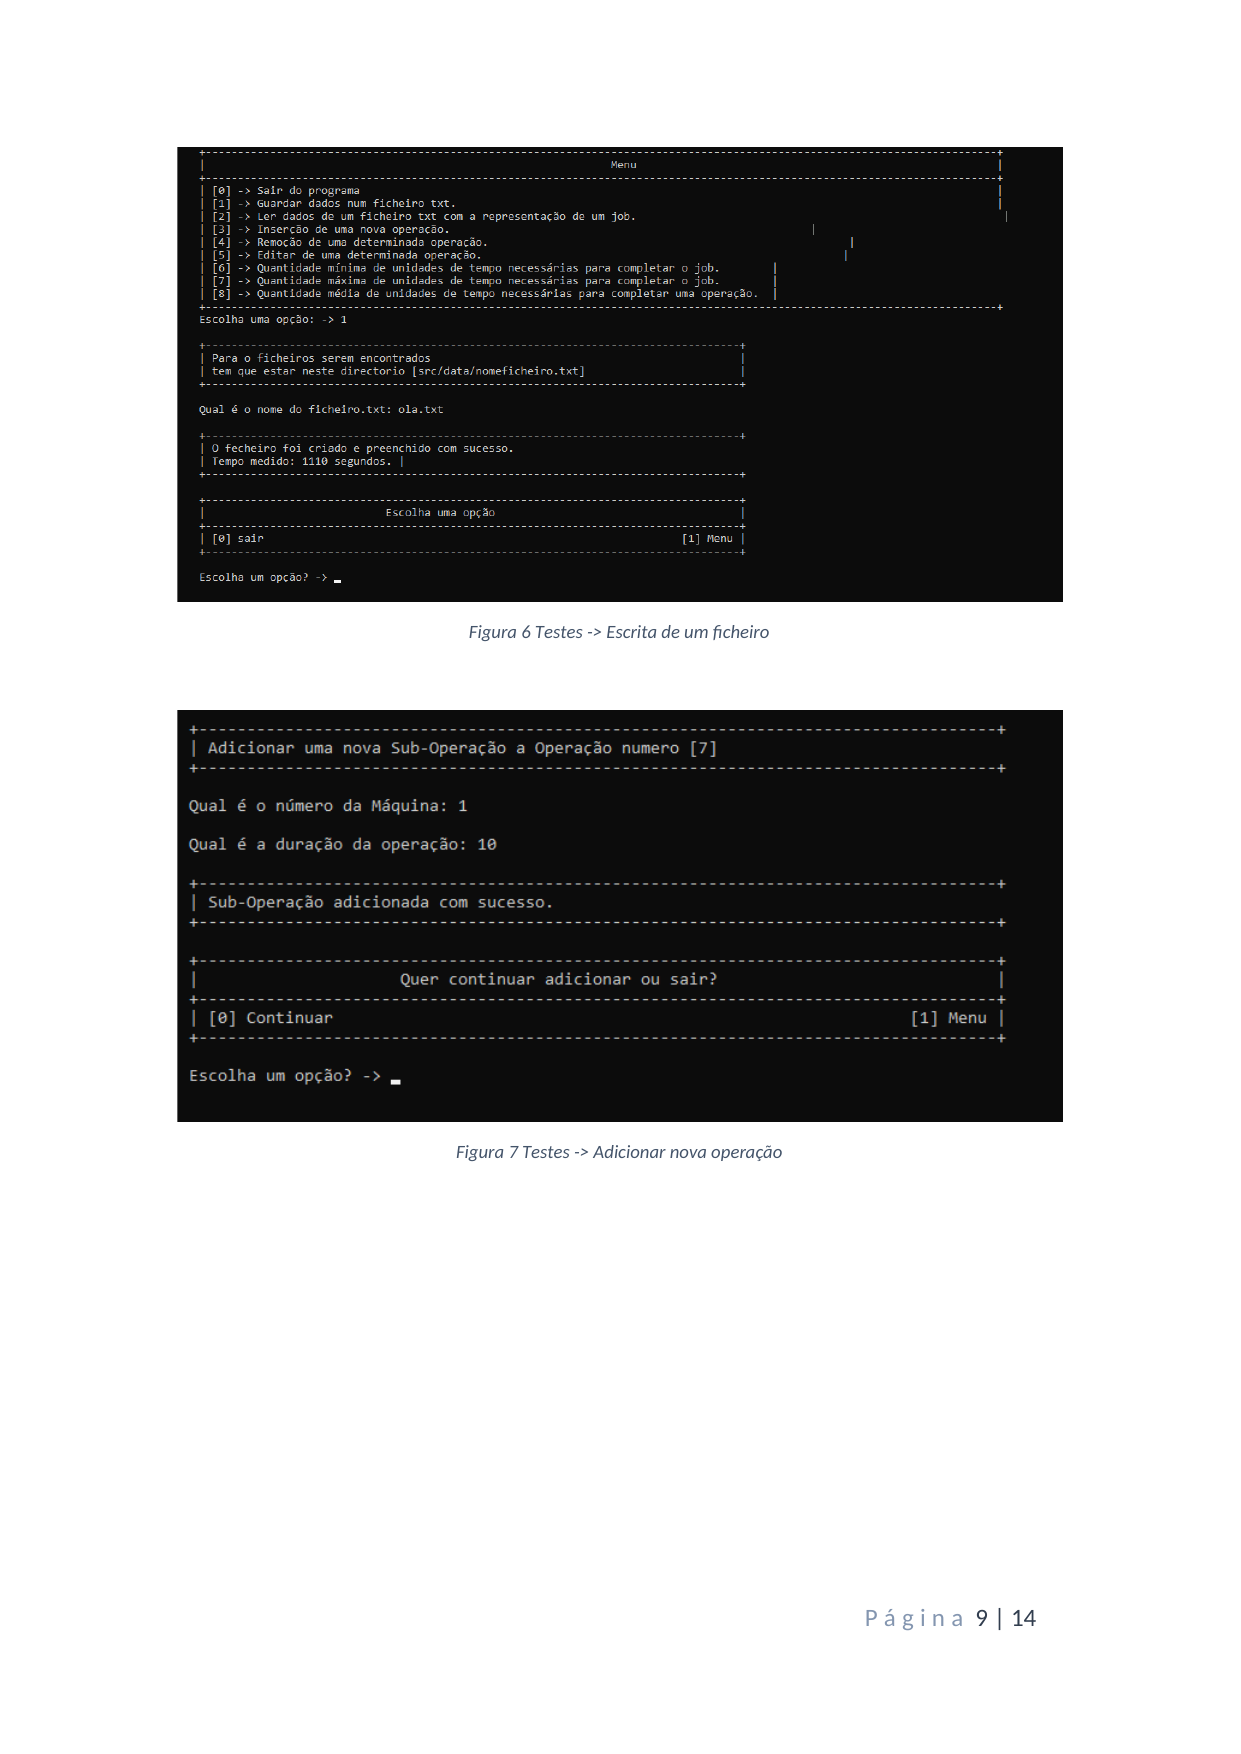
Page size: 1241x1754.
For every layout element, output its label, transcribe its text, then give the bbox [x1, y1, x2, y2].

text Figura 7 Testes -> Adicionar nova operação [177, 1140, 1063, 1163]
picture [177, 147, 1063, 602]
picture [177, 710, 1063, 1122]
text Figura 6 Testes -> Escrita de um ficheiro [177, 620, 1063, 643]
